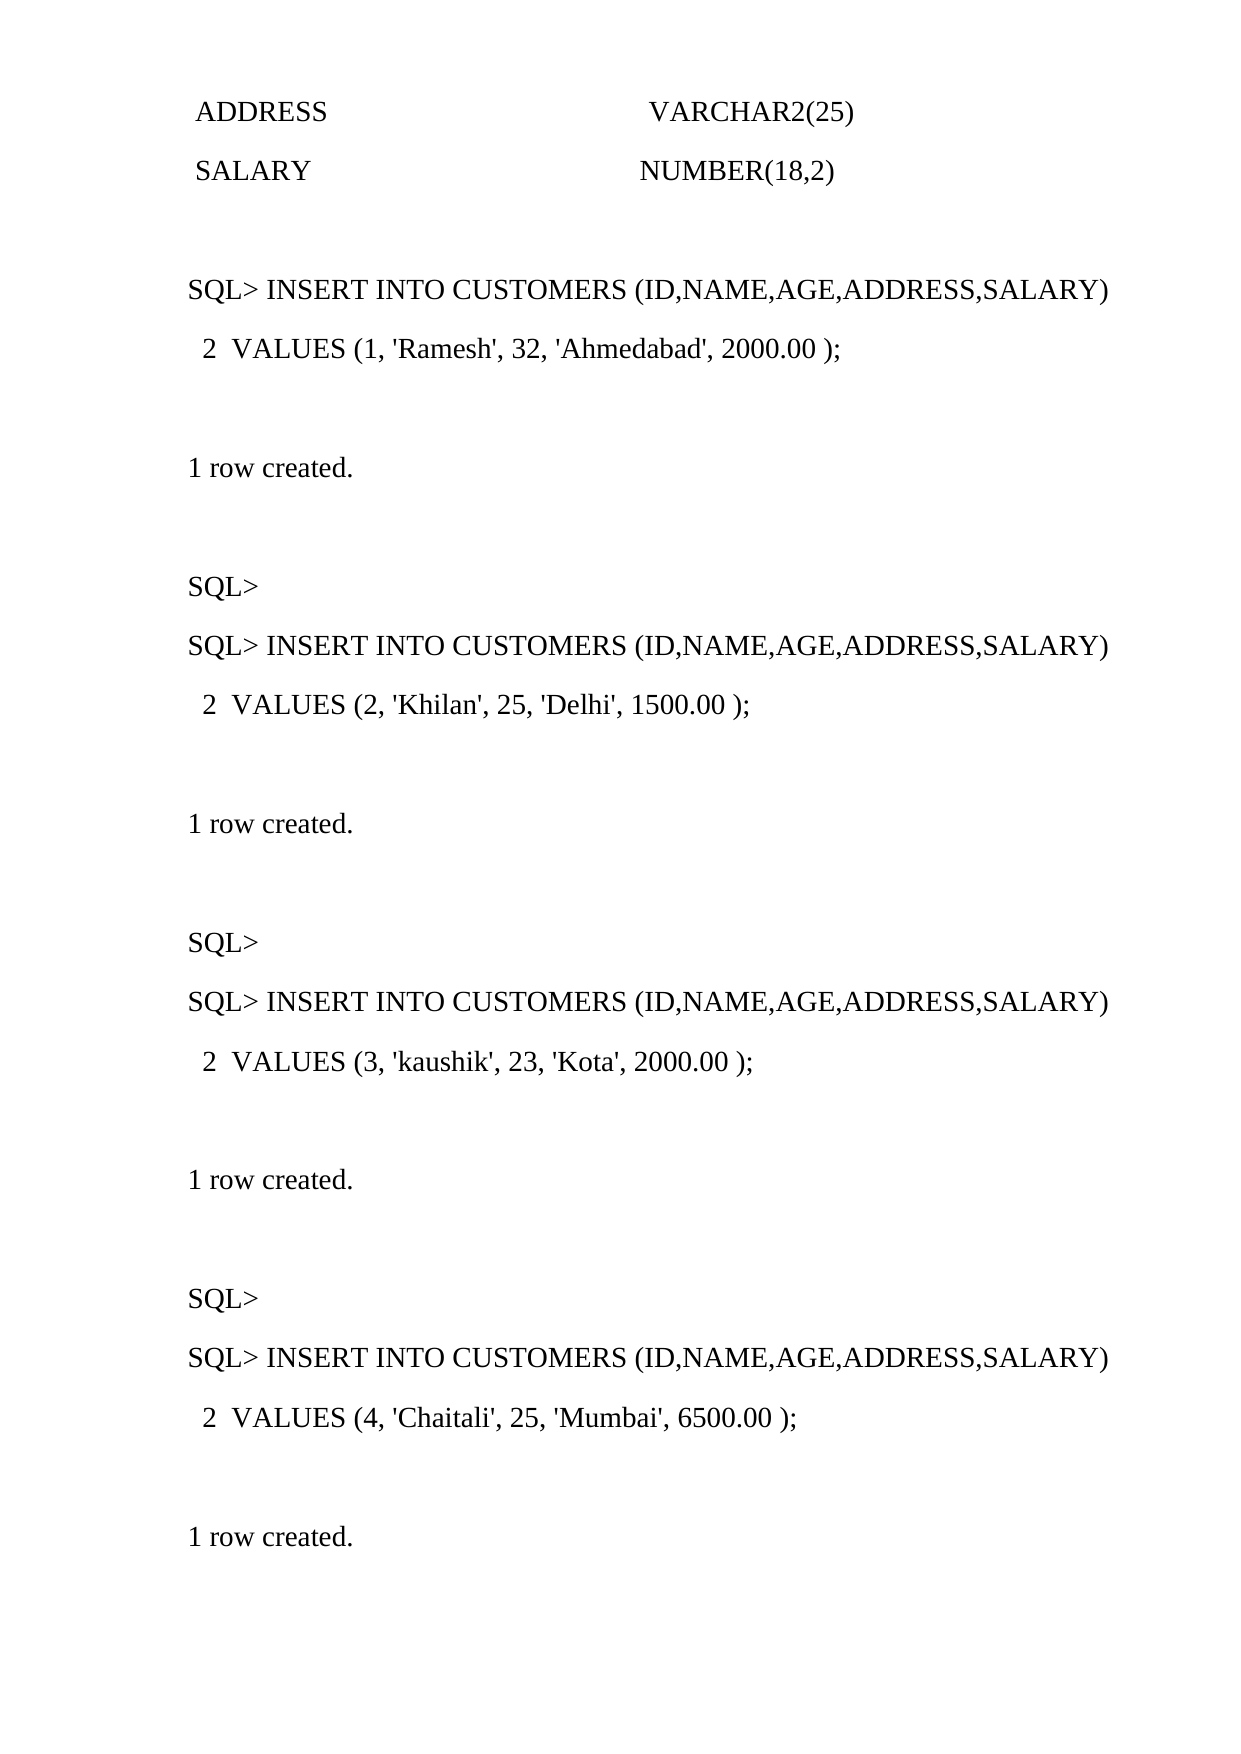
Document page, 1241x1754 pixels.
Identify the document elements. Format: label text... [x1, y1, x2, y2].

text SQL> INSERT INTO CUSTOMERS (ID,NAME,AGE,ADDRESS,SALARY) [187, 272, 1128, 305]
text SQL> [187, 925, 1128, 958]
text ADDRESS VARCHAR2(25) [187, 94, 1128, 127]
text SQL> [187, 1281, 1128, 1315]
text 2 VALUES (3, 'kaushik', 23, 'Kota', 2000.00 ); [187, 1044, 1128, 1077]
text SQL> [187, 569, 1128, 602]
text 1 row created. [187, 1162, 1128, 1196]
text SQL> INSERT INTO CUSTOMERS (ID,NAME,AGE,ADDRESS,SALARY) [187, 984, 1128, 1018]
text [187, 1341, 1128, 1374]
text 2 VALUES (4, 'Chaitali', 25, 'Mumbai', 6500.00 ); [187, 1400, 1128, 1433]
text 2 VALUES (2, 'Khilan', 25, 'Delhi', 1500.00 ); [187, 687, 1128, 721]
text SALARY NUMBER(18,2) [187, 153, 1128, 187]
text 1 row created. [187, 1519, 1128, 1552]
text SQL> INSERT INTO CUSTOMERS (ID,NAME,AGE,ADDRESS,SALARY) [187, 628, 1128, 662]
text 1 row created. [187, 450, 1128, 483]
text 2 VALUES (1, 'Ramesh', 32, 'Ahmedabad', 2000.00 ); [187, 331, 1128, 365]
text 1 row created. [187, 806, 1128, 840]
